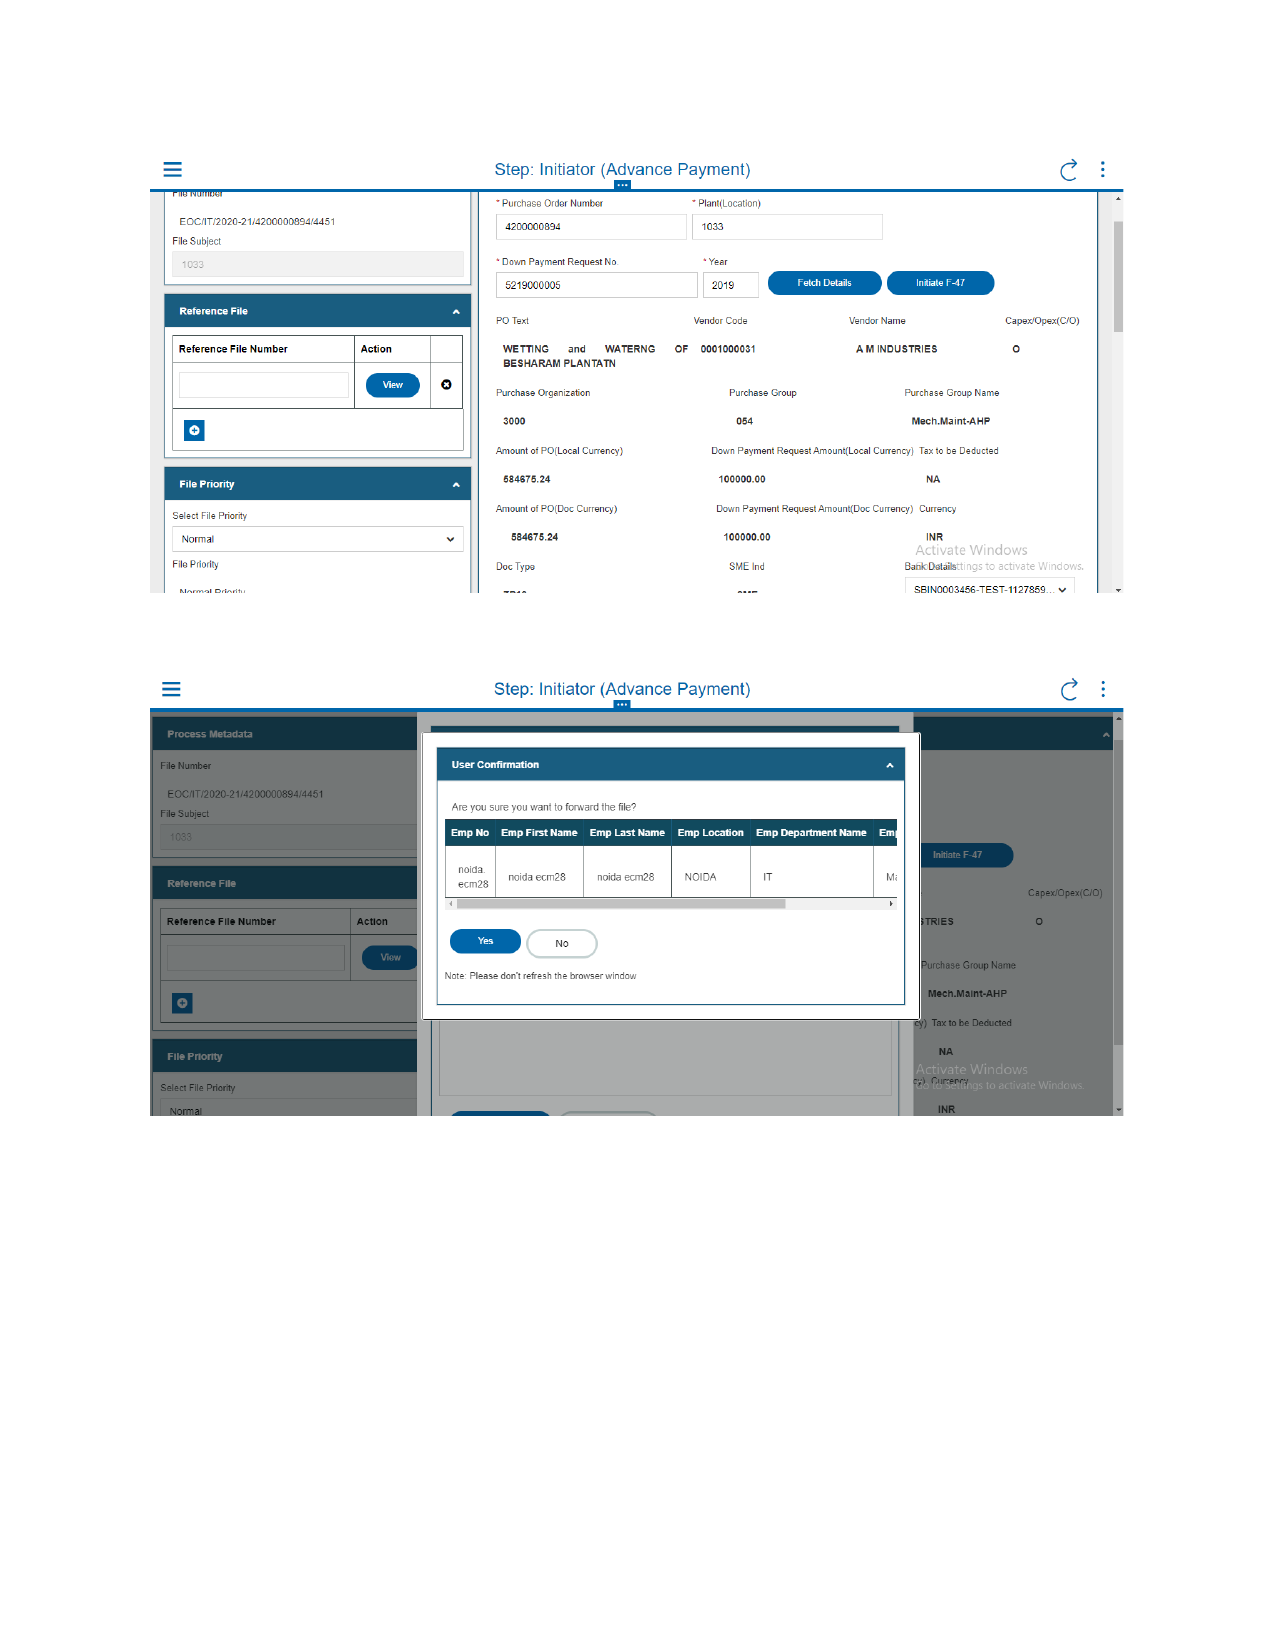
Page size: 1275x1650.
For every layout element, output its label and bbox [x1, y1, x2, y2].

picture [150, 670, 1124, 1116]
picture [150, 150, 1124, 593]
